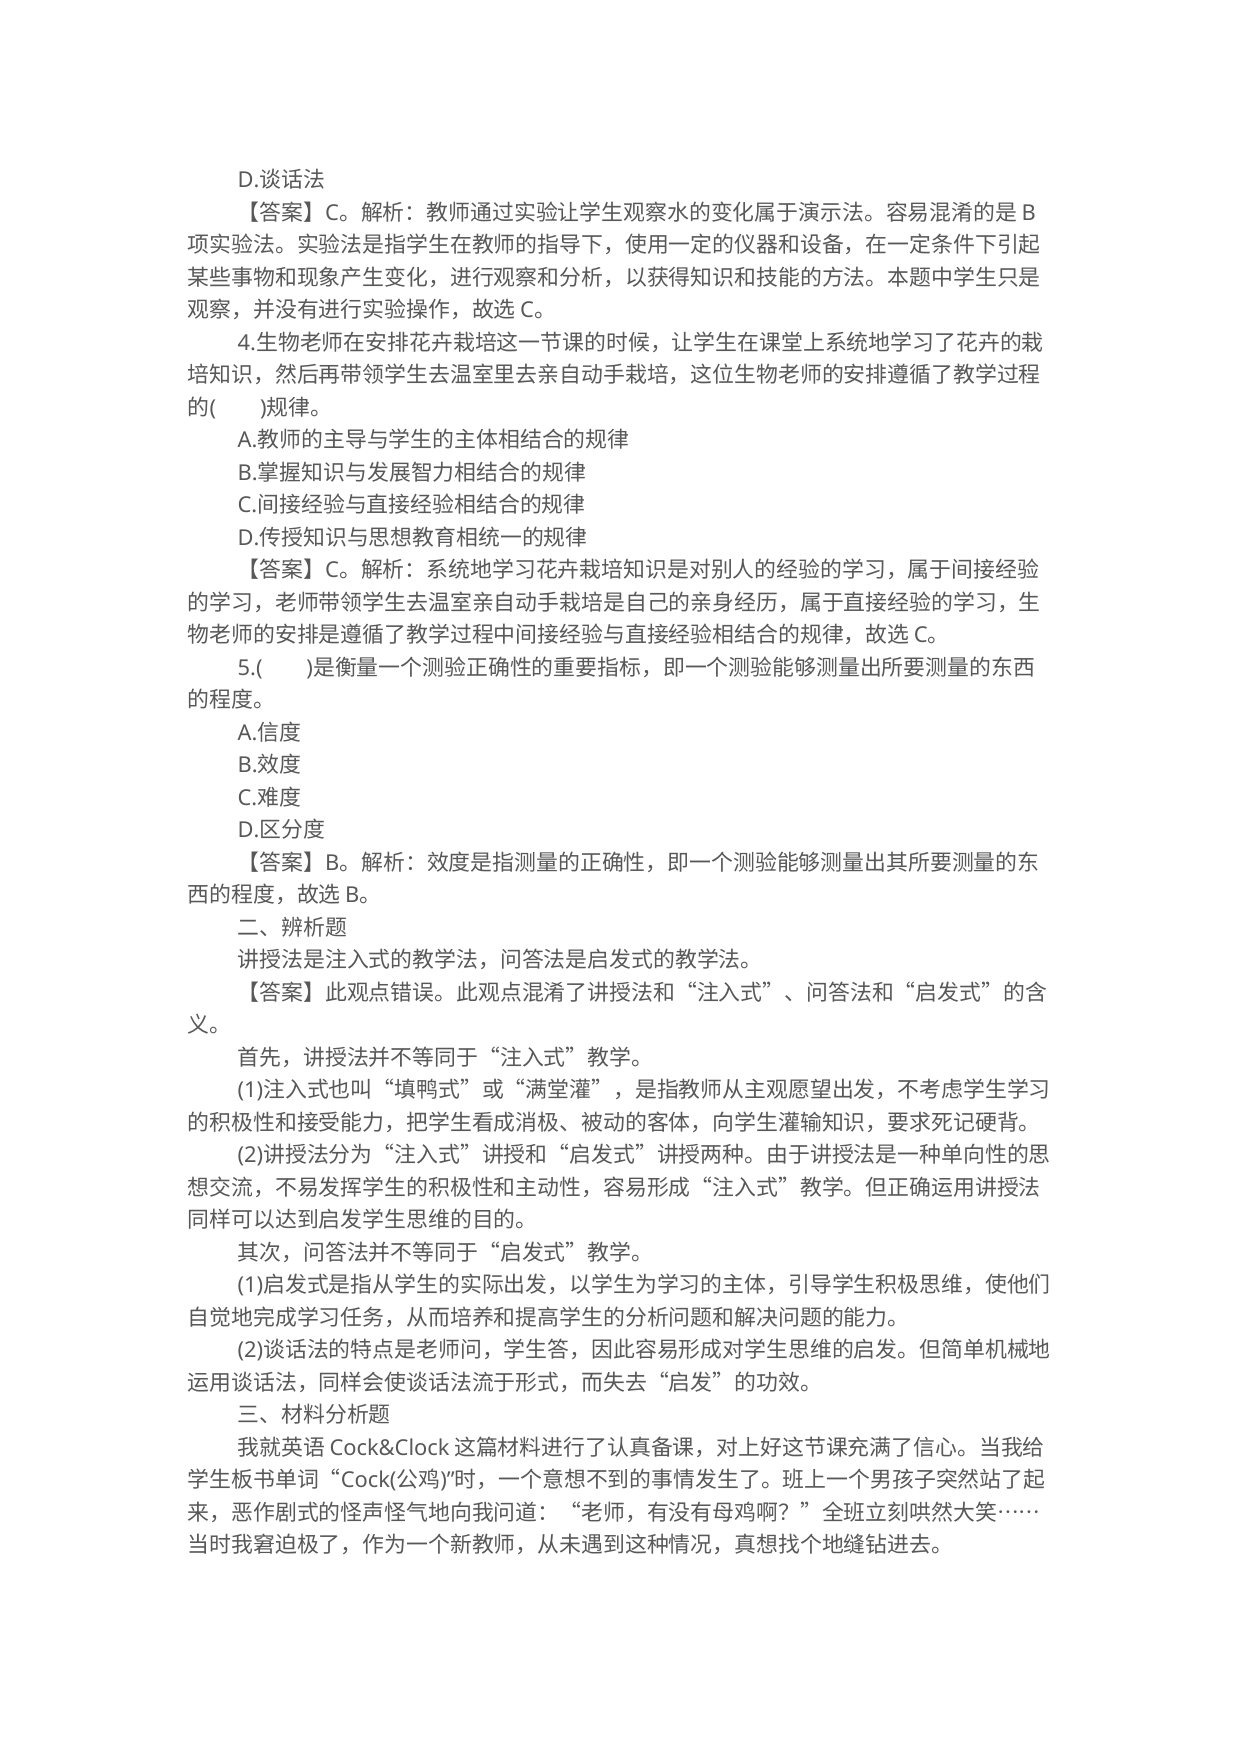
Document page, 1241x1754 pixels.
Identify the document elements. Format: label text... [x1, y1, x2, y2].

text (1)启发式是指从学生的实际出发，以学生为学习的主体，引导学生积极思维，使他们自觉地完成学习任务，从而培养和提高学生的分析问题和解决问题的能力。 [187, 1267, 1053, 1332]
text C.难度 [187, 779, 1053, 812]
text B.掌握知识与发展智力相结合的规律 [187, 454, 1053, 487]
text 讲授法是注入式的教学法，问答法是启发式的教学法。 [187, 942, 1053, 974]
text 首先，讲授法并不等同于“注入式”教学。 [187, 1039, 1053, 1072]
text 5.( )是衡量一个测验正确性的重要指标，即一个测验能够测量出所要测量的东西的程度。 [187, 649, 1053, 714]
text 二、辨析题 [187, 909, 1053, 942]
text B.效度 [187, 747, 1053, 779]
text C.间接经验与直接经验相结合的规律 [187, 487, 1053, 519]
text (2)讲授法分为“注入式”讲授和“启发式”讲授两种。由于讲授法是一种单向性的思想交流，不易发挥学生的积极性和主动性，容易形成“注入式”教学。但正确运用讲授法同样可以达到启发学生思维的目的。 [187, 1137, 1053, 1234]
text 【答案】C。解析：系统地学习花卉栽培知识是对别人的经验的学习，属于间接经验的学习，老师带领学生去温室亲自动手栽培是自己的亲身经历，属于直接经验的学习，生物老师的安排是遵循了教学过程中间接经验与直接经验相结合的规律，故选C。 [187, 552, 1053, 649]
text (1)注入式也叫“填鸭式”或“满堂灌”，是指教师从主观愿望出发，不考虑学生学习的积极性和接受能力，把学生看成消极、被动的客体，向学生灌输知识，要求死记硬背。 [187, 1072, 1053, 1137]
text (2)谈话法的特点是老师问，学生答，因此容易形成对学生思维的启发。但简单机械地运用谈话法，同样会使谈话法流于形式，而失去“启发”的功效。 [187, 1332, 1053, 1397]
text 我就英语Cock&Clock这篇材料进行了认真备课，对上好这节课充满了信心。当我给学生板书单词“Cock(公鸡)”时，一个意想不到的事情发生了。班上一个男孩子突然站了起来，恶作剧式的怪声怪气地向我问道：“老师，有没有母鸡啊？”全班立刻哄然大笑……当时我窘迫极了，作为一个新教师，从未遇到这种情况，真想找个地缝钻进去。 [187, 1429, 1053, 1559]
text 4.生物老师在安排花卉栽培这一节课的时候，让学生在课堂上系统地学习了花卉的栽培知识，然后再带领学生去温室里去亲自动手栽培，这位生物老师的安排遵循了教学过程的( )规律。 [187, 324, 1053, 422]
text 其次，问答法并不等同于“启发式”教学。 [187, 1234, 1053, 1267]
text D.谈话法 [187, 162, 1053, 194]
text D.传授知识与思想教育相统一的规律 [187, 519, 1053, 552]
text 【答案】此观点错误。此观点混淆了讲授法和“注入式”、问答法和“启发式”的含义。 [187, 974, 1053, 1039]
text 【答案】B。解析：效度是指测量的正确性，即一个测验能够测量出其所要测量的东西的程度，故选B。 [187, 844, 1053, 909]
text A.信度 [187, 714, 1053, 747]
text A.教师的主导与学生的主体相结合的规律 [187, 422, 1053, 454]
text 【答案】C。解析：教师通过实验让学生观察水的变化属于演示法。容易混淆的是B项实验法。实验法是指学生在教师的指导下，使用一定的仪器和设备，在一定条件下引起某些事物和现象产生变化，进行观察和分析，以获得知识和技能的方法。本题中学生只是观察，并没有进行实验操作，故选C。 [187, 194, 1053, 324]
text 三、材料分析题 [187, 1397, 1053, 1429]
text D.区分度 [187, 812, 1053, 844]
